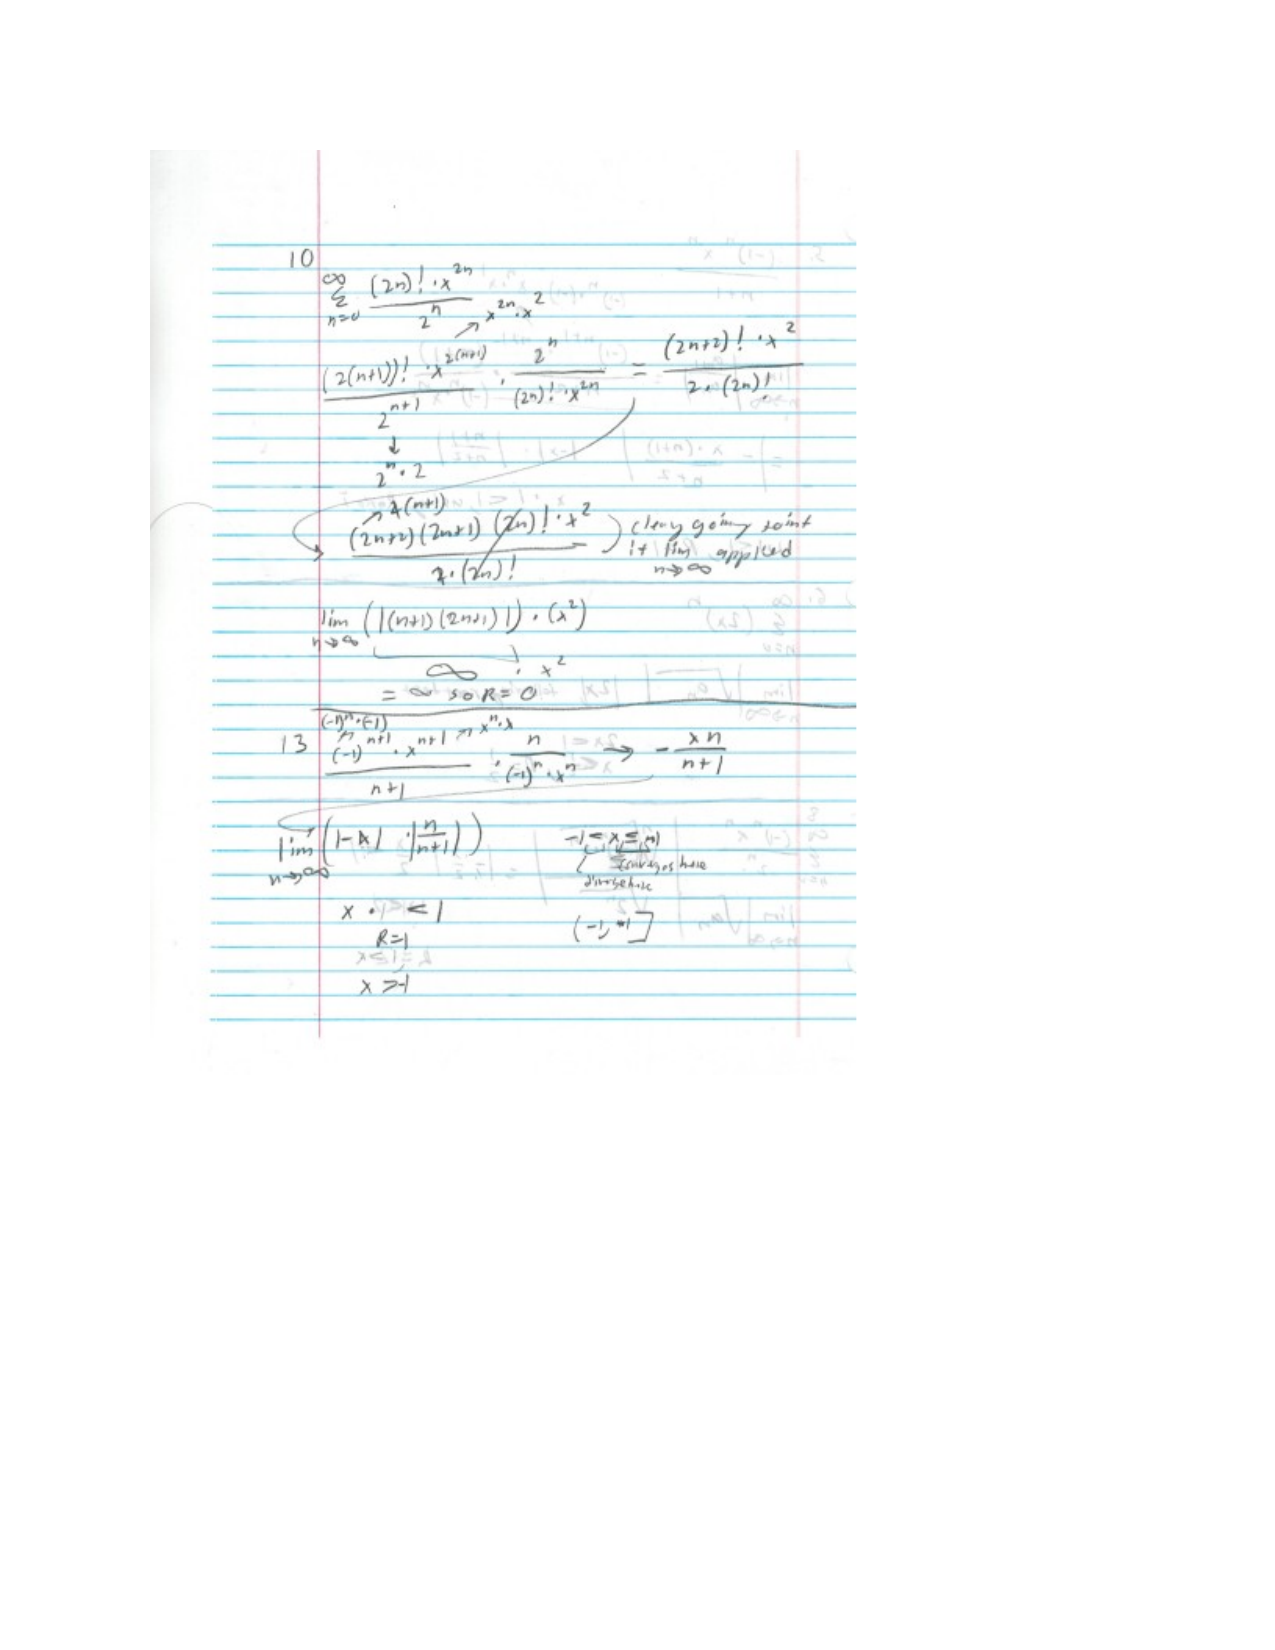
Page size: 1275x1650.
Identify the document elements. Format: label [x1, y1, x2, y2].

picture [150, 150, 857, 1075]
